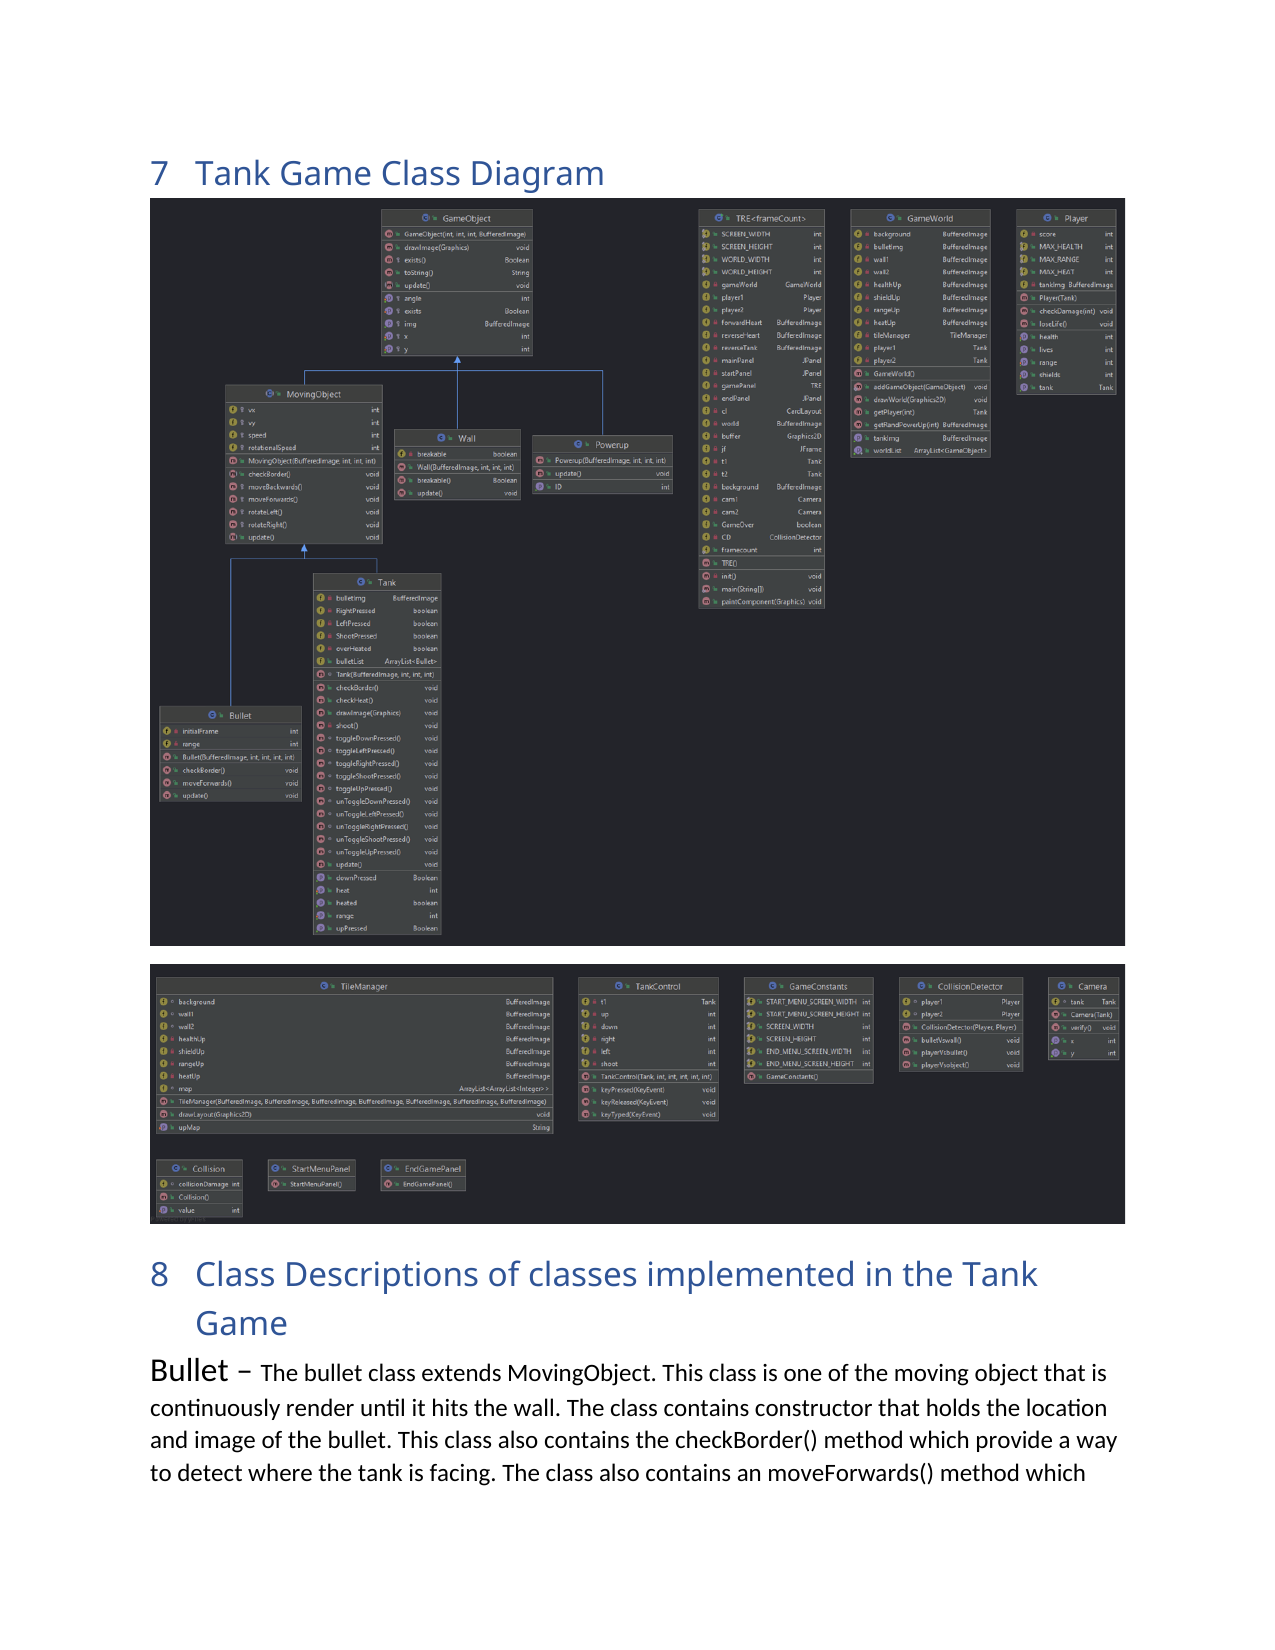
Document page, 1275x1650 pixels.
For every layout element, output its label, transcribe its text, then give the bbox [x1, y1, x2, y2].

subtitle Tank Game Class Diagram [150, 150, 1125, 195]
picture [150, 964, 1125, 1224]
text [150, 1348, 1125, 1488]
picture [150, 198, 1125, 946]
subtitle Class Descriptions of classes implemented in the Tank Game [150, 1251, 1125, 1345]
